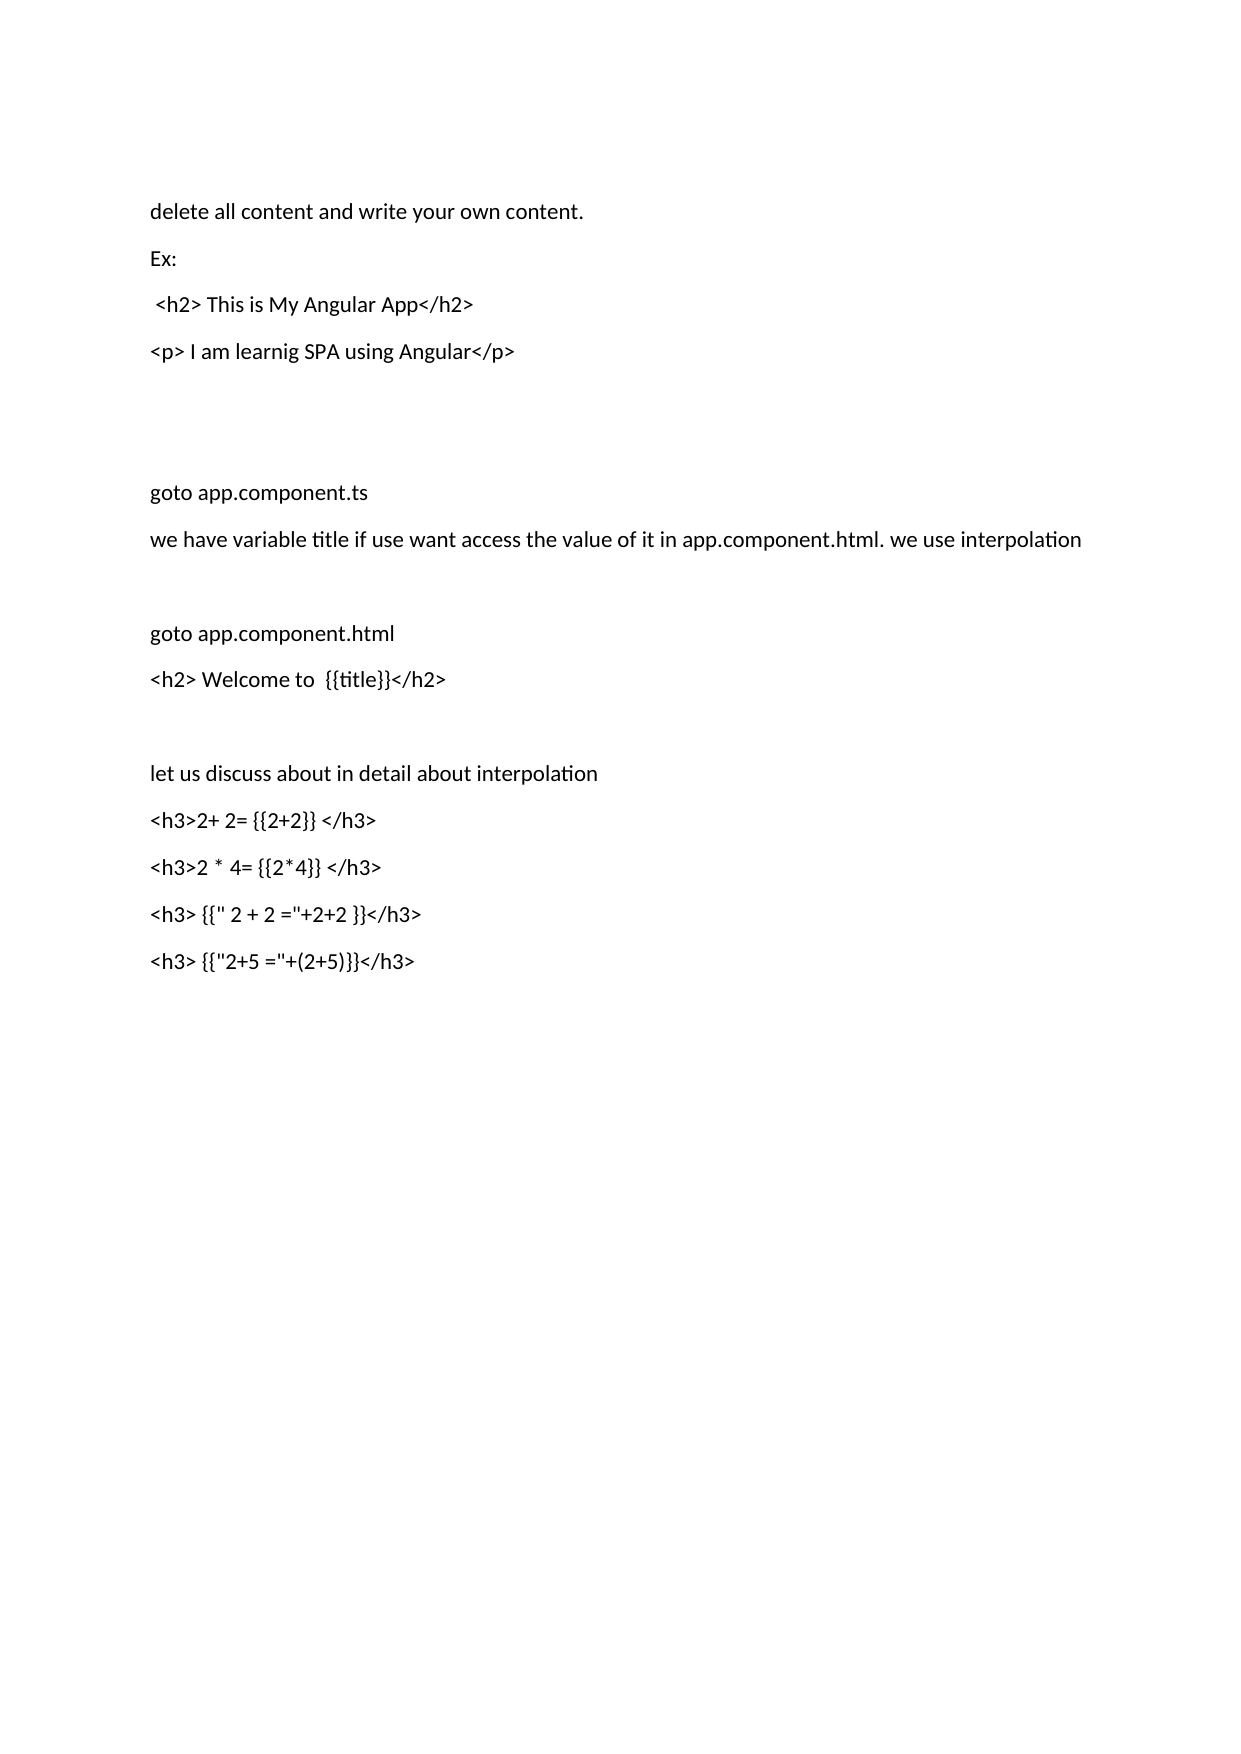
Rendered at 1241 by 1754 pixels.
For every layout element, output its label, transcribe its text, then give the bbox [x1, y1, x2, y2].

text <h2> This is My Angular App</h2> [150, 291, 1090, 319]
text we have variable title if use want access the value of it in app.component.html. we use interpolation [150, 525, 1090, 553]
text let us discuss about in detail about interpolation [150, 759, 1090, 787]
text <p> I am learnig SPA using Angular</p> [150, 337, 1090, 366]
text <h3> {{" 2 + 2 ="+2+2 }}</h3> [150, 900, 1090, 928]
text Ex: [150, 244, 1090, 272]
text <h2> Welcome to {{title}}</h2> [150, 666, 1090, 694]
text goto app.component.ts [150, 478, 1090, 506]
text <h3>2 * 4= {{2*4}} </h3> [150, 853, 1090, 881]
text goto app.component.html [150, 619, 1090, 647]
text <h3>2+ 2= {{2+2}} </h3> [150, 806, 1090, 834]
text <h3> {{"2+5 ="+(2+5)}}</h3> [150, 947, 1090, 975]
text delete all content and write your own content. [150, 197, 1090, 225]
